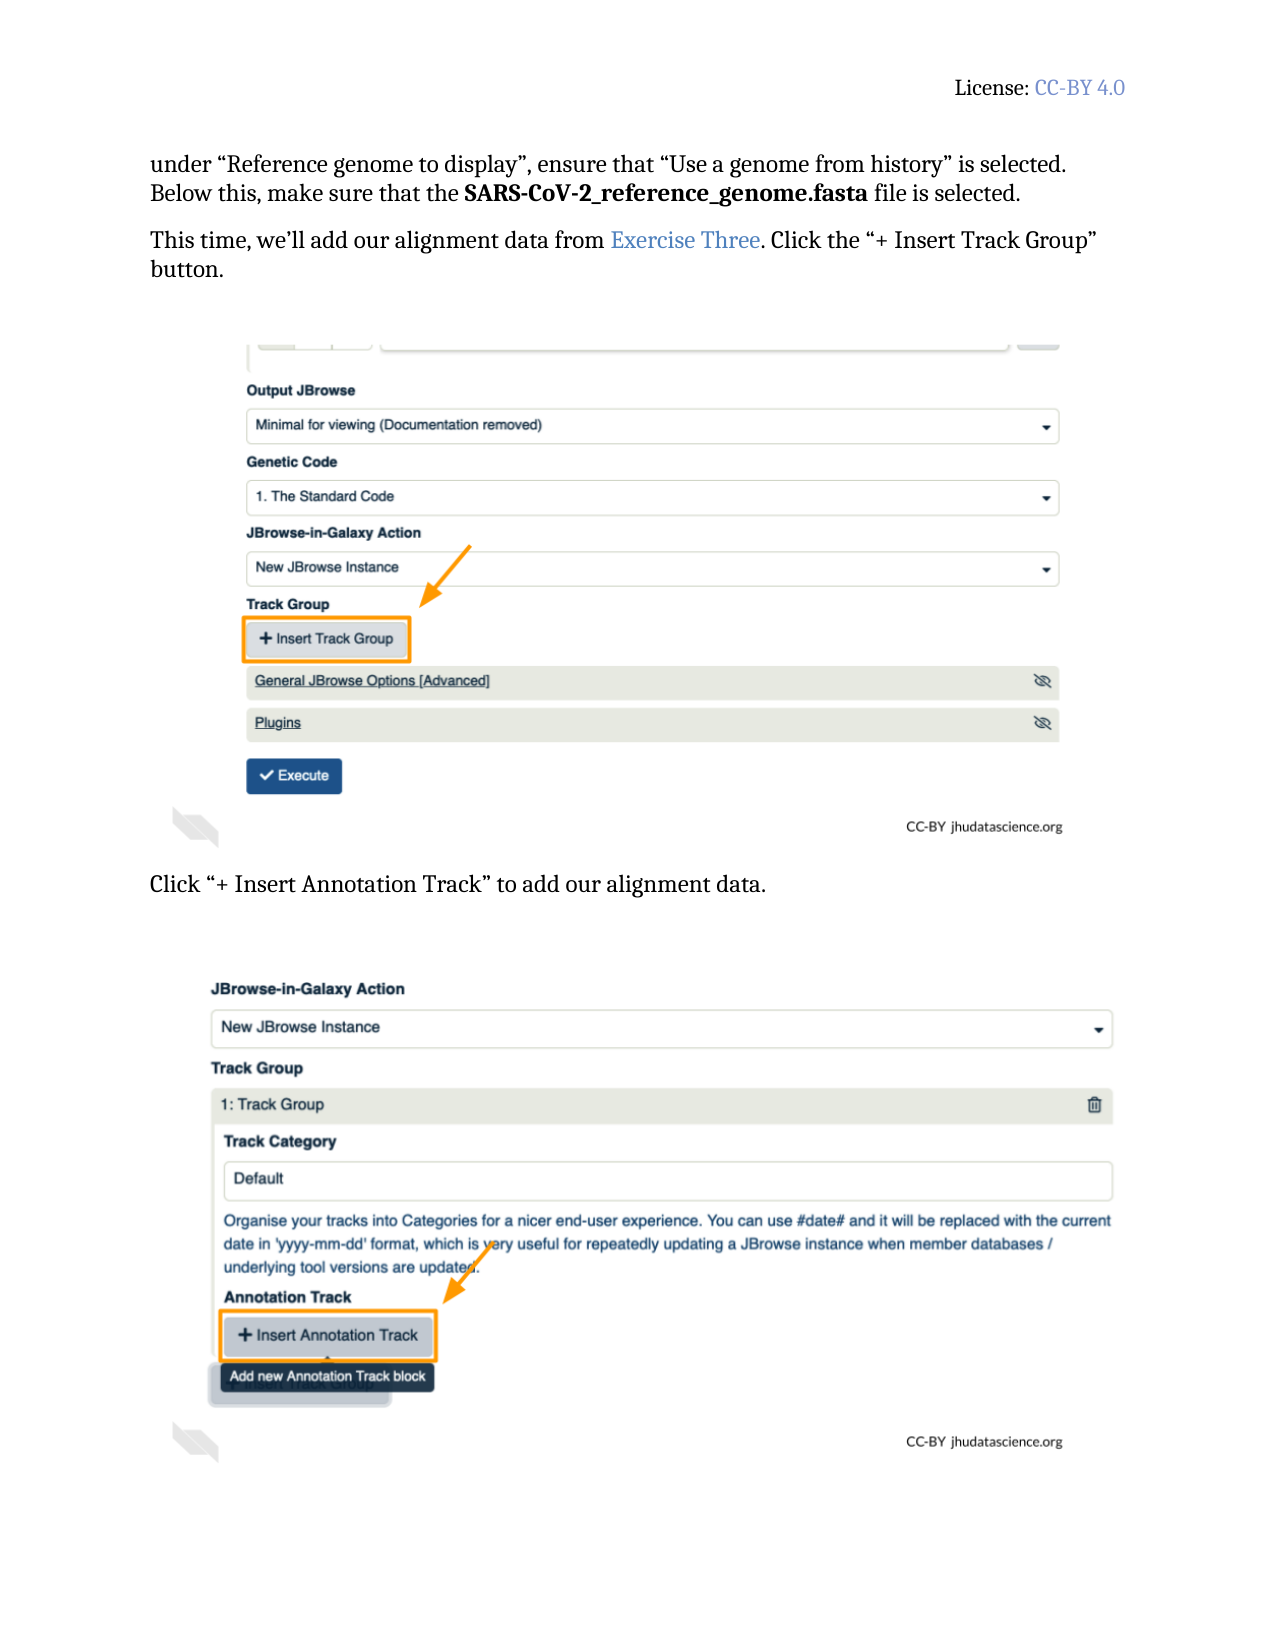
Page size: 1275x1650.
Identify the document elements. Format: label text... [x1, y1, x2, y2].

picture [168, 917, 1144, 1466]
text Click “+ Insert Annotation Track” to add our alignment data. [150, 870, 1125, 898]
picture [168, 302, 1144, 851]
text This time, we’ll add our alignment data from Exercise Three. Click the “+ Insert Track Group” button. [150, 226, 1125, 284]
